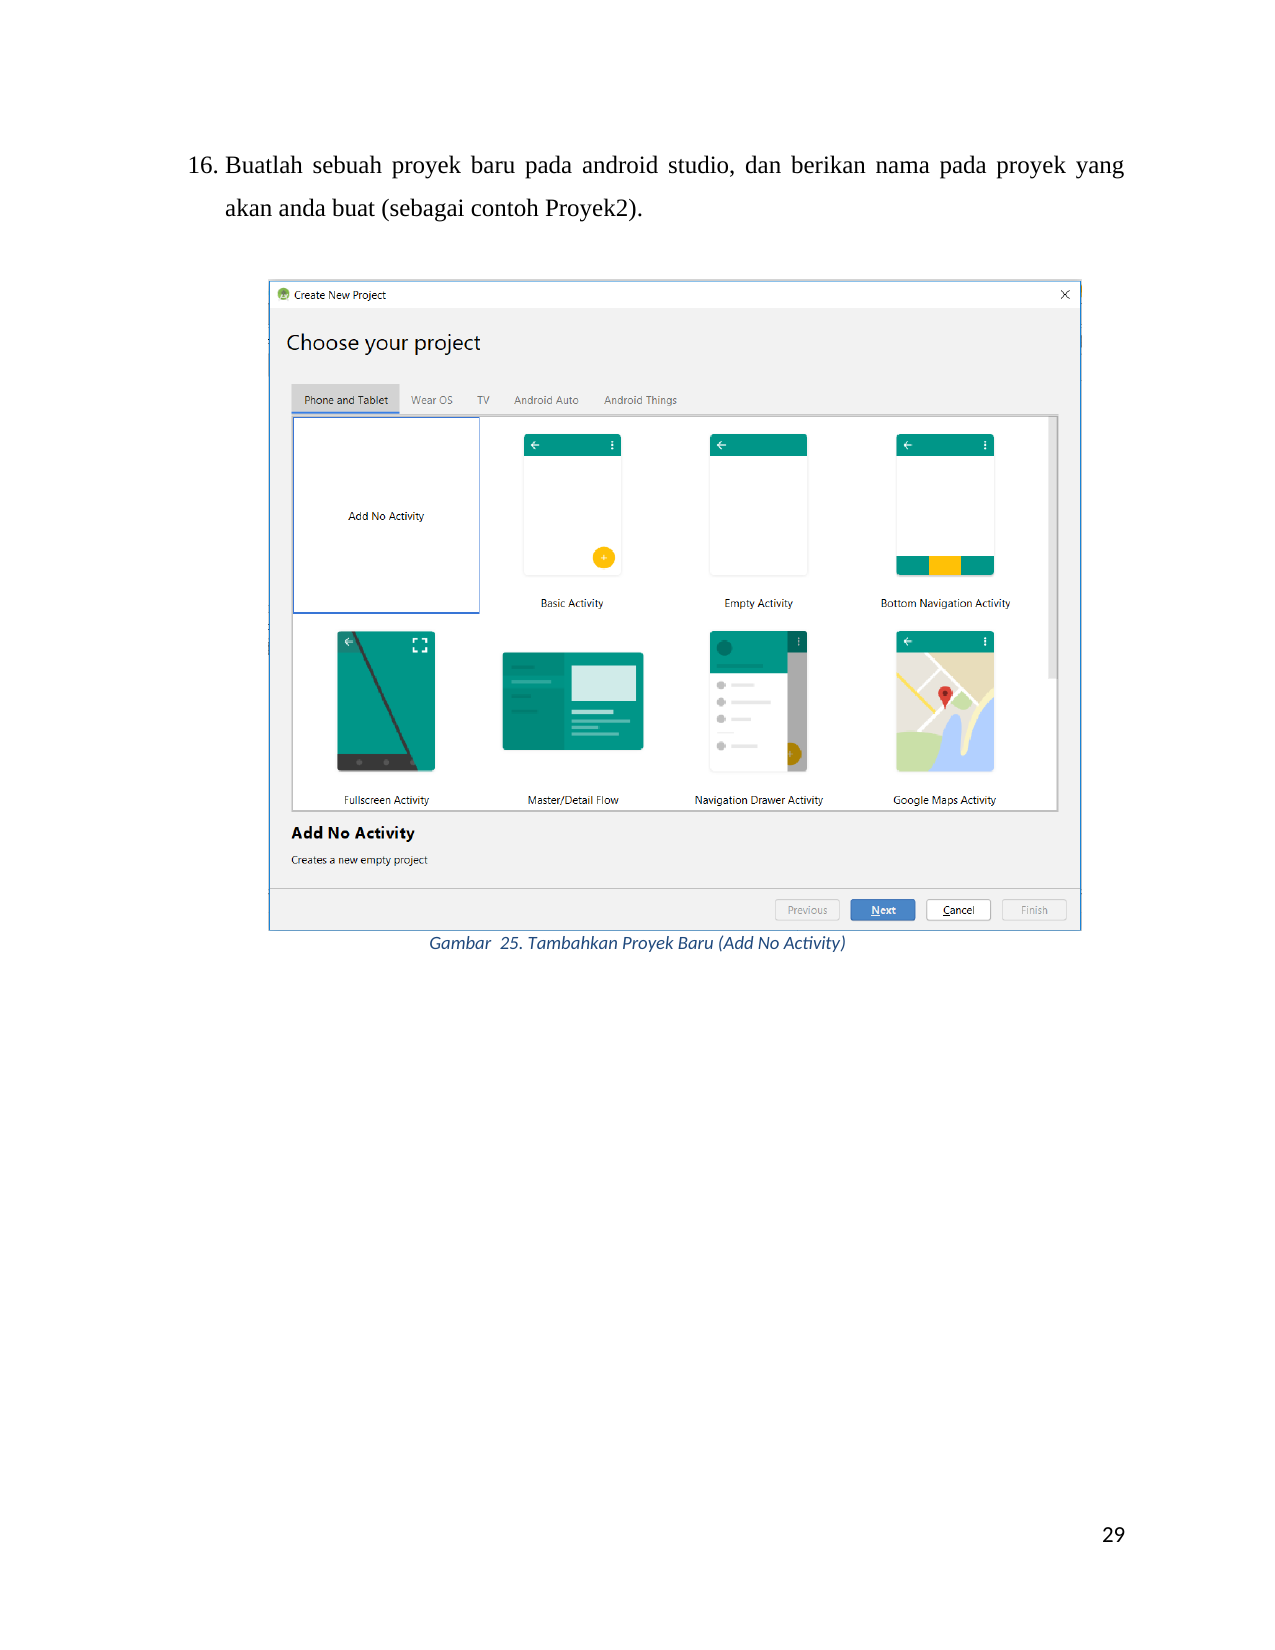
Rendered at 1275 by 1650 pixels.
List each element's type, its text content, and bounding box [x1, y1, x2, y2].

list Buatlah sebuah proyek baru pada android studio, dan berikan nama pada proyek yang akan anda buat (sebagai contoh Proyek2). [187, 150, 1125, 222]
text Gambar 25. Tambahkan Proyek Baru (Add No Activity) [150, 931, 1125, 954]
picture [268, 279, 1082, 931]
